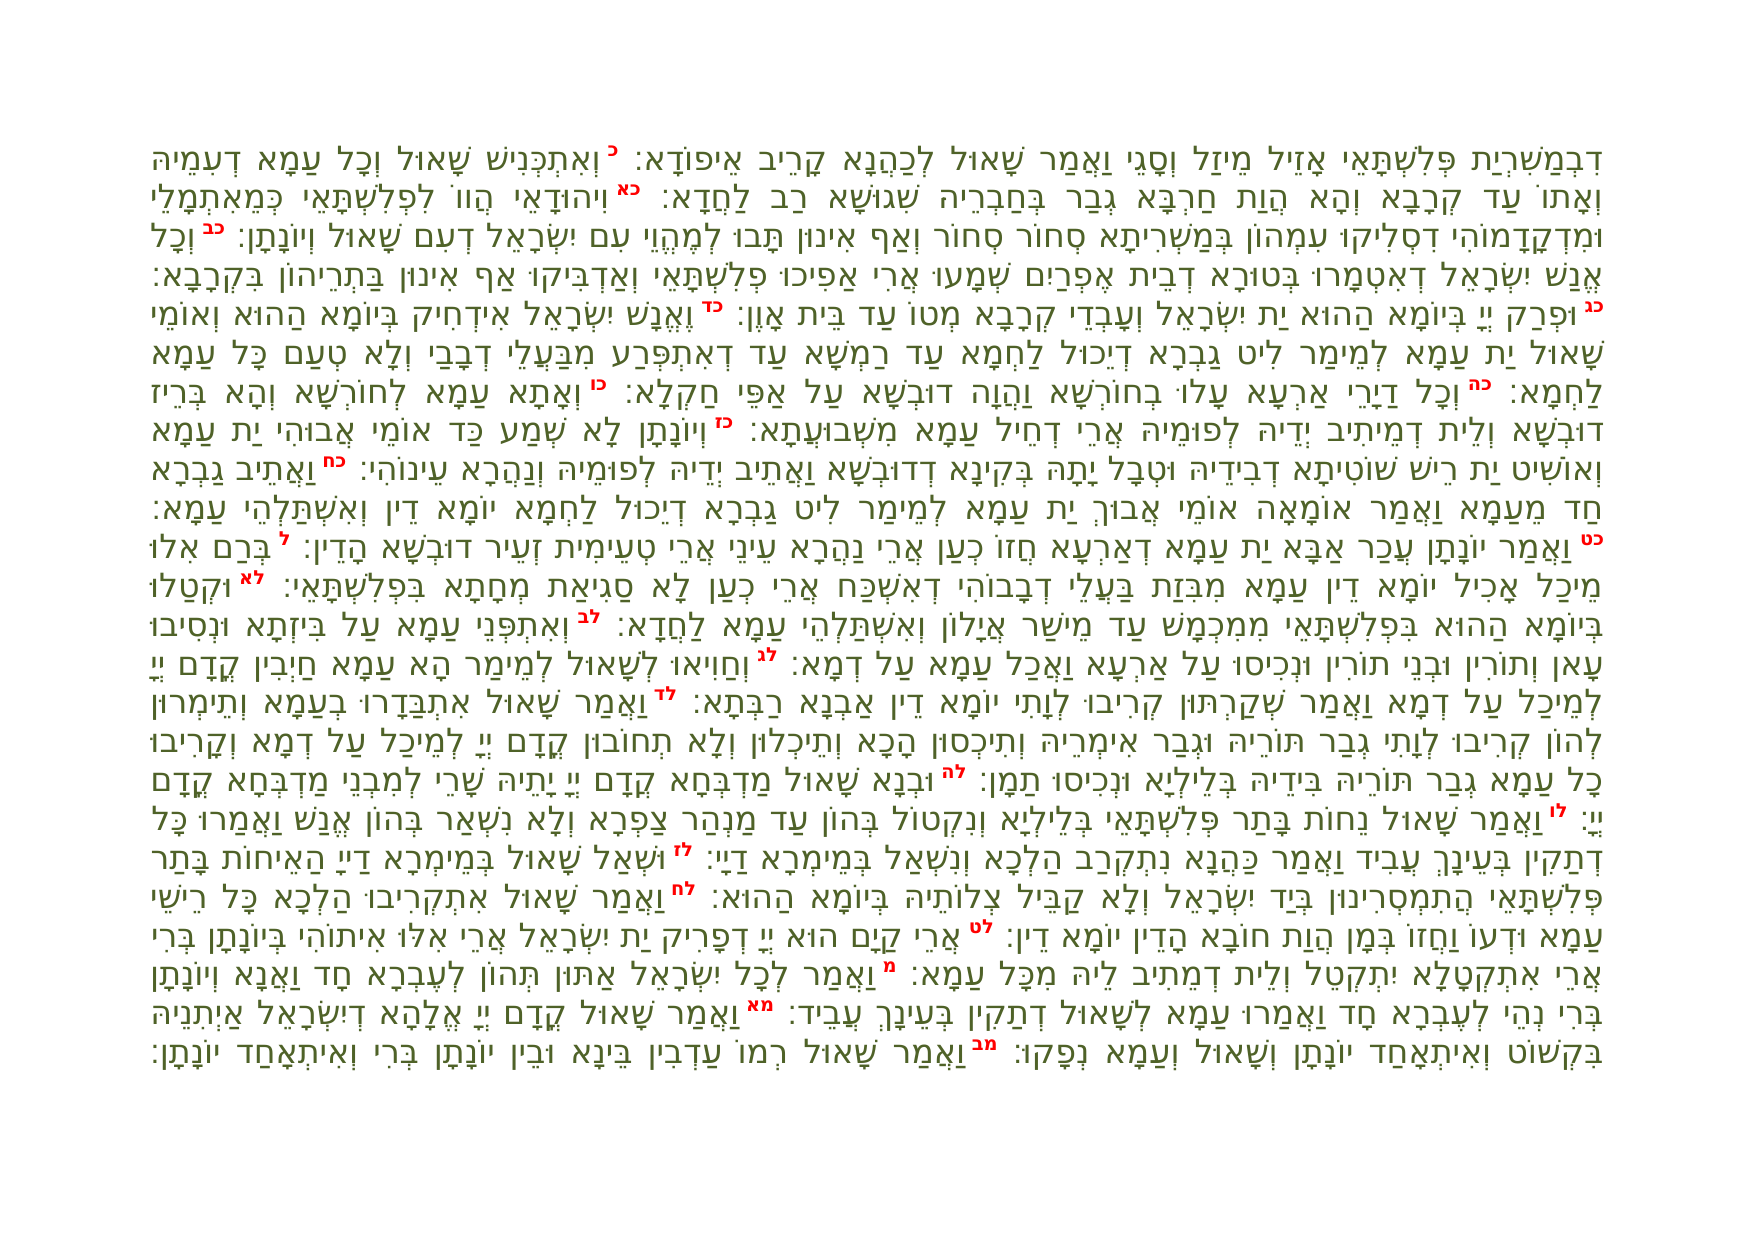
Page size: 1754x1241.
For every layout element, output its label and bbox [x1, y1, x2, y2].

text [150, 139, 1604, 1071]
